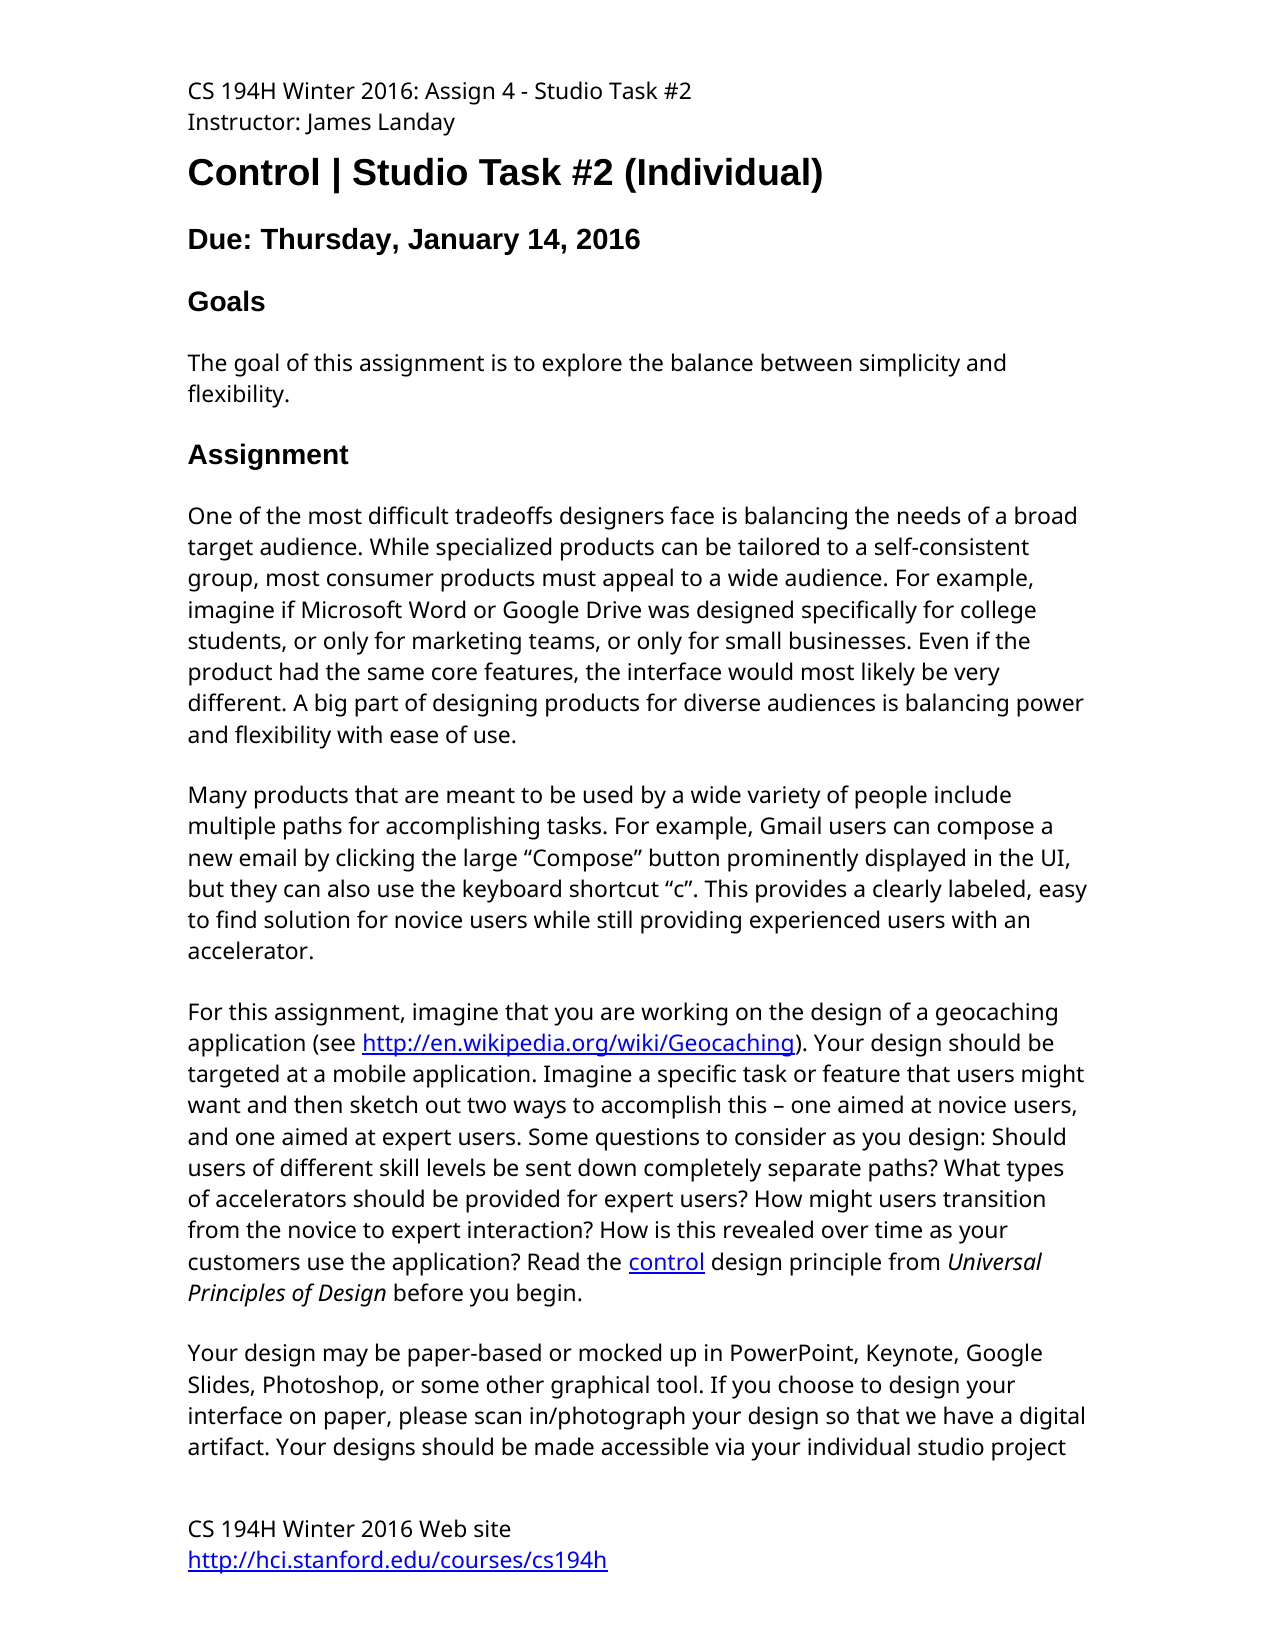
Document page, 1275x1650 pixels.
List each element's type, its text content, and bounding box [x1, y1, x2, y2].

text Many products that are meant to be used by a wide variety of people include multiple paths for accomplishing tasks. For example, Gmail users can compose a new email by clicking the large “Compose” button prominently displayed in the UI, but they can also use the keyboard shortcut “c”. This provides a clearly labeled, easy to find solution for novice users while still providing experienced users with an accelerator. [187, 779, 1087, 966]
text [187, 1337, 1087, 1462]
text The goal of this assignment is to explore the balance between simplicity and flexibility. [187, 347, 1087, 409]
subtitle Due: Thursday, January 14, 2016 [187, 222, 1087, 256]
text For this assignment, imagine that you are working on the design of a geocaching application (see http://en.wikipedia.org/wiki/Geocaching). Your design should be targeted at a mobile application. Imagine a specific task or feature that users might want and then sketch out two ways to accomplish this – one aimed at novice users, and one aimed at expert users. Some questions to consider as you design: Should users of different skill levels be sent down completely separate paths? What types of accelerators should be provided for expert users? How might users transition from the novice to expert interaction? How is this revealed over time as your customers use the application? Read the control design principle from Universal Principles of Design before you begin. [187, 996, 1087, 1308]
text One of the most difficult tradeoffs designers face is balancing the needs of a broad target audience. While specialized products can be tailored to a self-consistent group, most consumer products must appeal to a wide audience. For example, imagine if Microsoft Word or Google Drive was designed specifically for college students, or only for marketing teams, or only for small businesses. Even if the product had the same core features, the interface would most likely be very different. A big part of designing products for diverse audiences is balancing power and flexibility with ease of use. [187, 500, 1087, 750]
subtitle Assignment [187, 438, 1087, 471]
subtitle Goals [187, 285, 1087, 317]
subtitle Control | Studio Task #2 (Individual) [187, 150, 1087, 193]
